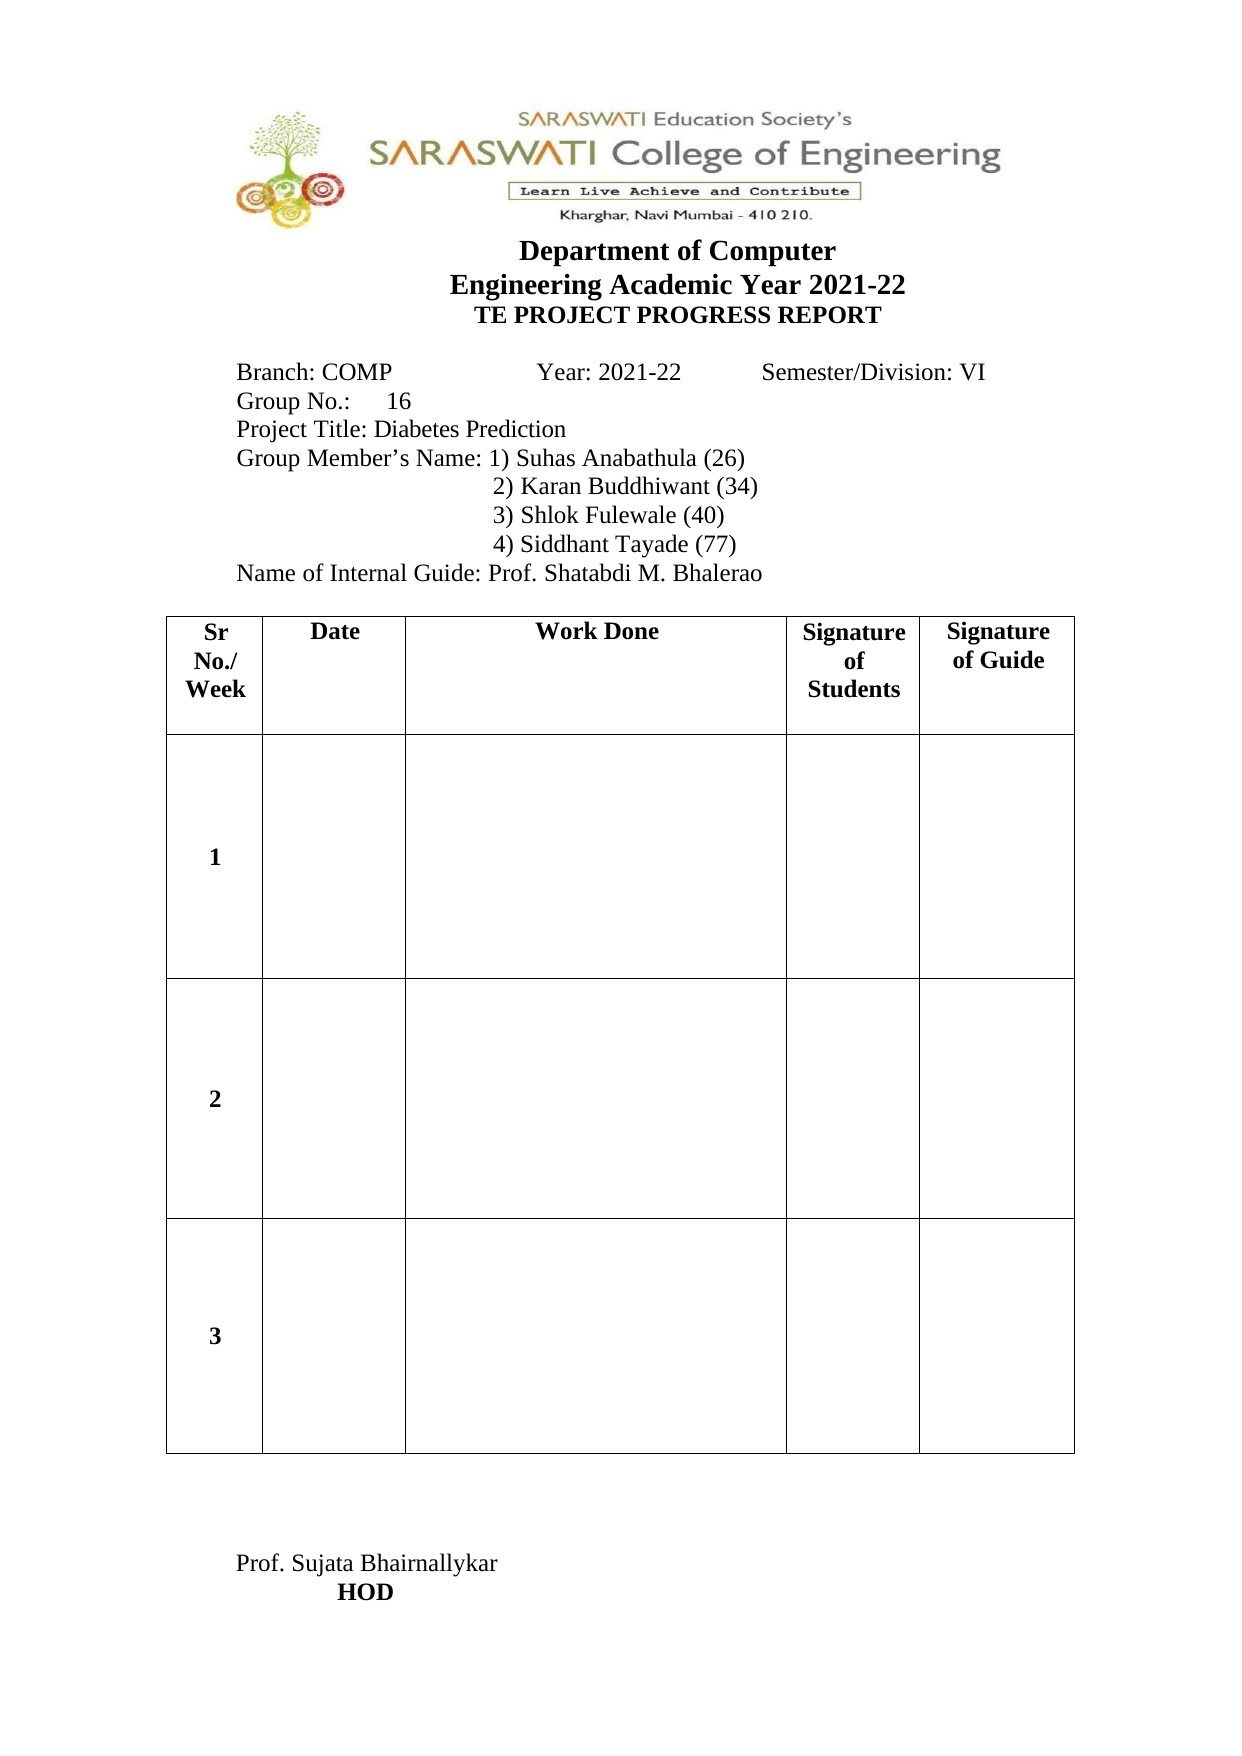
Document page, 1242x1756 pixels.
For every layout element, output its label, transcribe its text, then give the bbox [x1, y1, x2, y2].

list Siddhant Tayade (77) [236, 529, 789, 558]
table_header Date [263, 617, 405, 734]
table_cell [406, 735, 786, 978]
text Project Title: Diabetes Prediction [236, 414, 1087, 443]
list Karan Buddhiwant (34) [493, 472, 1087, 500]
picture [230, 103, 1004, 235]
table_cell 3 [167, 1219, 262, 1452]
table_cell [787, 979, 919, 1218]
table_cell [263, 1219, 405, 1452]
text Branch: COMP Year: 2021-22 Semester/Division: VI Group No.: 16 [236, 357, 987, 414]
table_cell [263, 979, 405, 1218]
table_cell [920, 979, 1074, 1218]
table_cell [920, 1219, 1074, 1452]
table_header Sr No./ Week [167, 617, 262, 734]
table_cell 1 [167, 735, 262, 978]
table_header Signature of Guide [920, 617, 1074, 734]
table_cell 2 [167, 979, 262, 1218]
subtitle TE PROJECT PROGRESS REPORT [439, 300, 916, 329]
table_header Work Done [406, 617, 786, 734]
table_header Signature of Students [787, 617, 919, 734]
table_cell [920, 735, 1074, 978]
list Shlok Fulewale (40) [493, 500, 1087, 529]
table_cell [787, 1219, 919, 1452]
text Name of Internal Guide: Prof. Shatabdi M. Bhalerao [236, 558, 789, 587]
table_cell [263, 735, 405, 978]
table_cell [787, 735, 919, 978]
table_cell [406, 1219, 786, 1452]
subtitle Department of Computer Engineering Academic Year 2021-22 [439, 233, 916, 300]
text Group Member’s Name: 1) Suhas Anabathula (26) [236, 443, 1087, 472]
table_cell [406, 979, 786, 1218]
